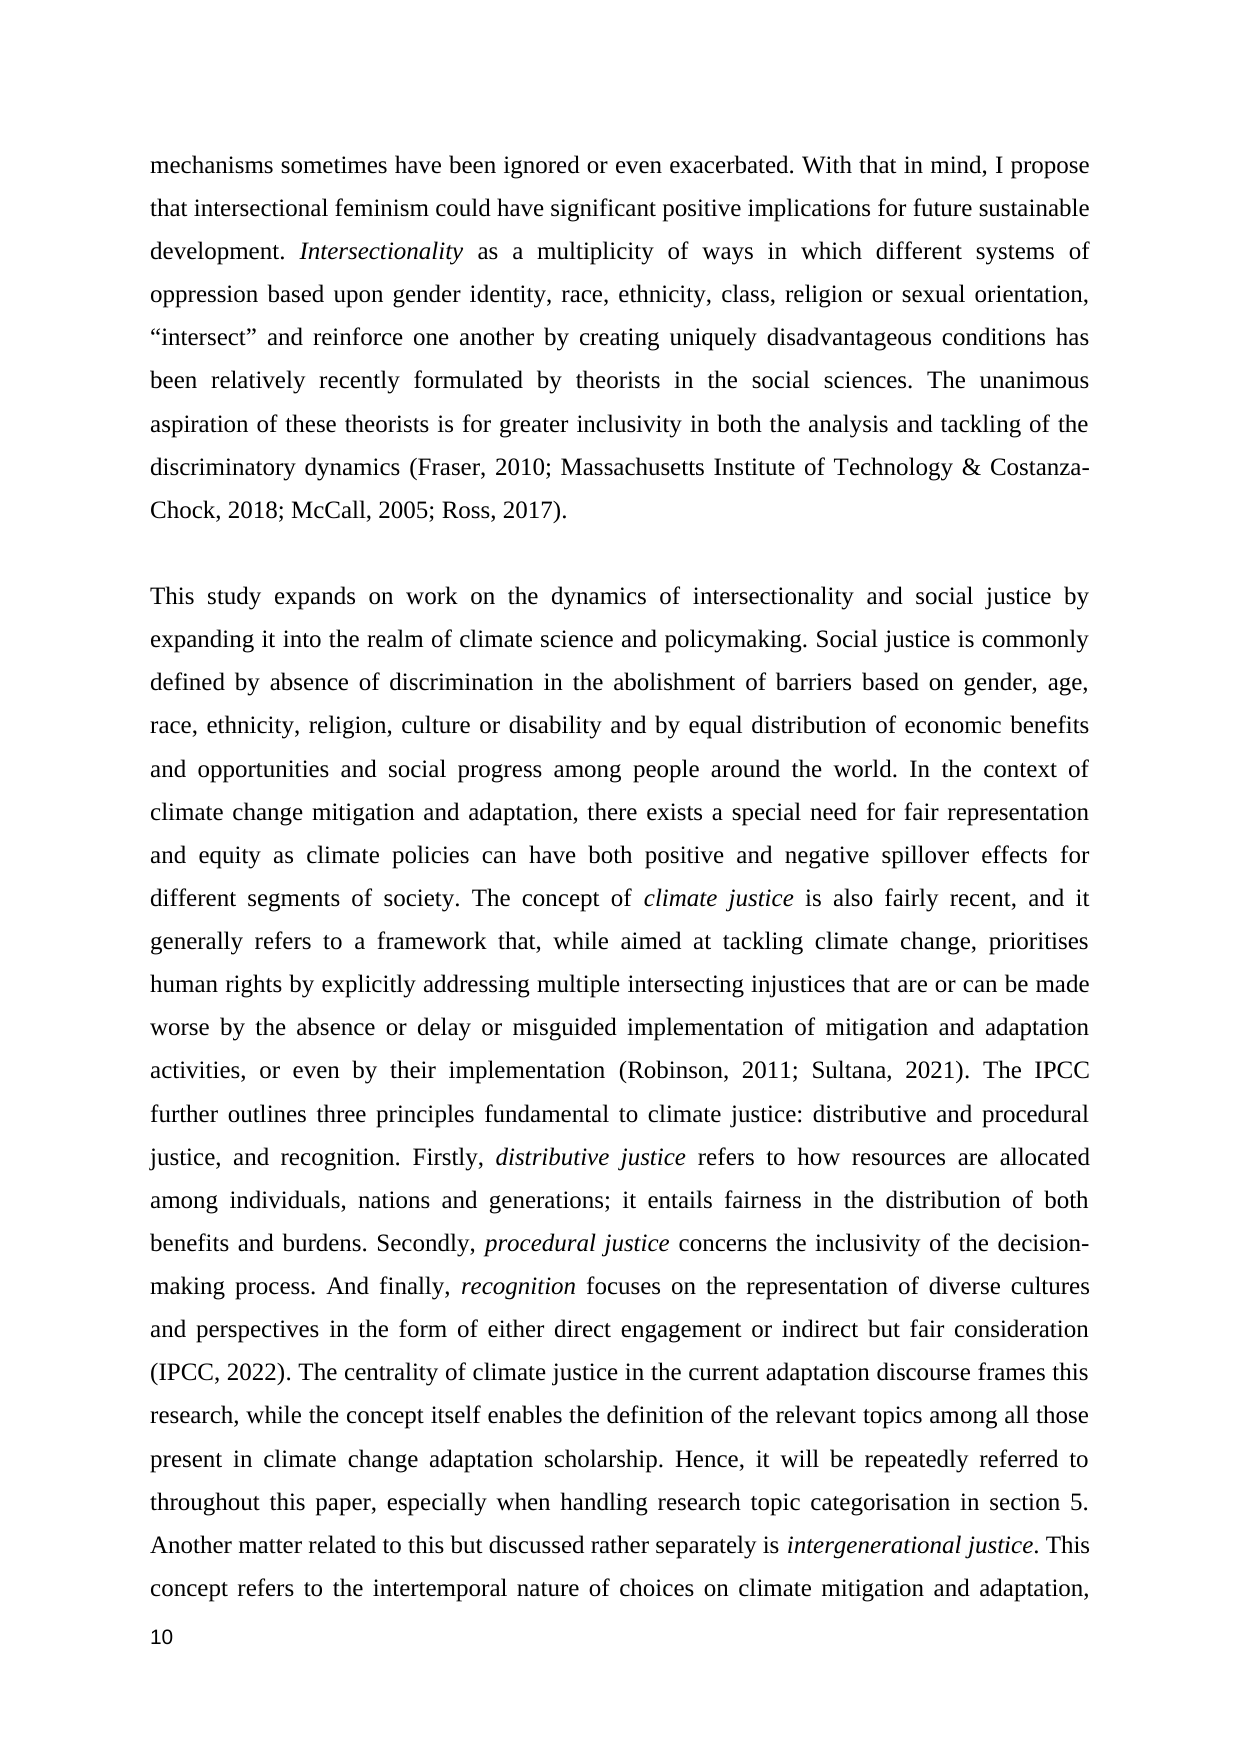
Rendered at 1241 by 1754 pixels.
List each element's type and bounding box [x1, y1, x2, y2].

text [150, 150, 1090, 524]
text [150, 581, 1090, 1602]
